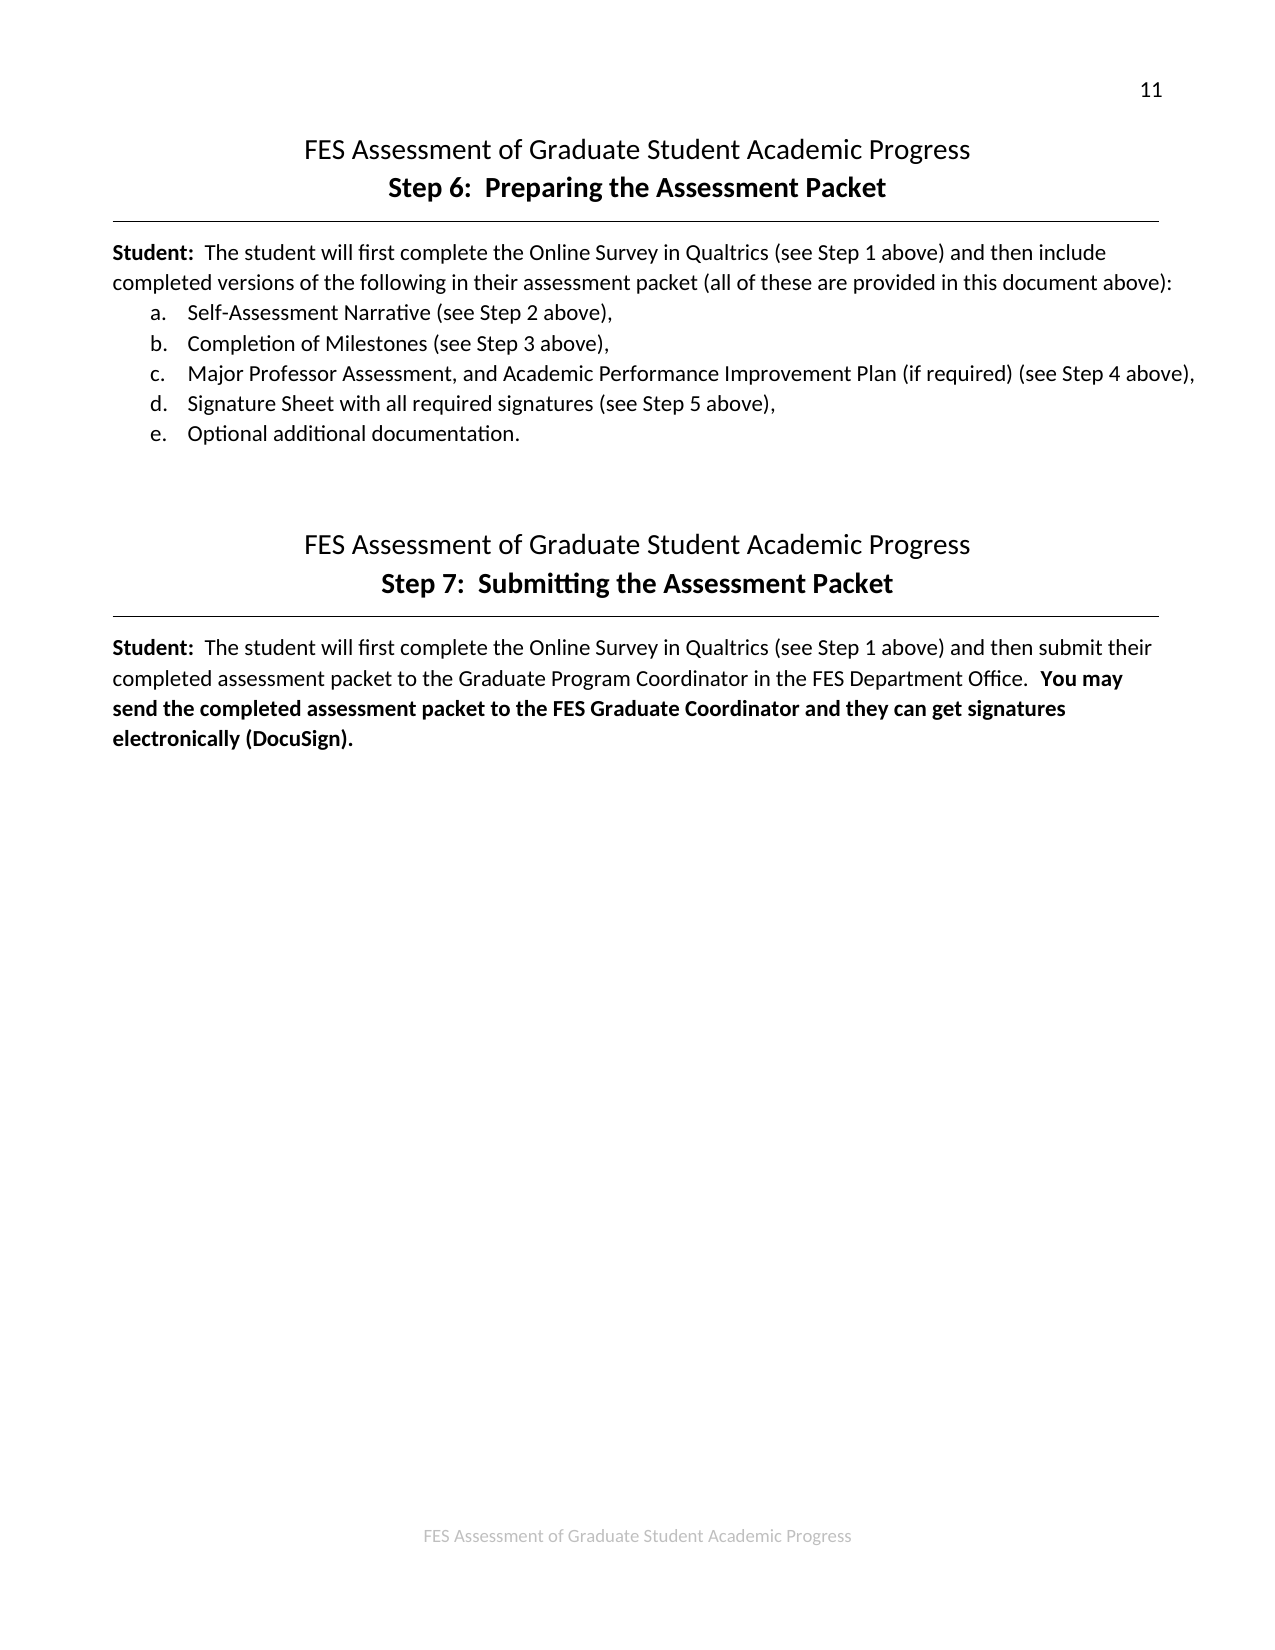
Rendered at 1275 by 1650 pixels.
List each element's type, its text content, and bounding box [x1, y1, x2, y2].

text e. Optional additional documentation. [150, 419, 1162, 447]
text Step 7: Submitting the Assessment Packet [112, 565, 1162, 601]
text d. Signature Sheet with all required signatures (see Step 5 above), [150, 389, 1162, 417]
text Step 6: Preparing the Assessment Packet [112, 169, 1162, 205]
text FES Assessment of Graduate Student Academic Progress [112, 131, 1162, 167]
text b. Completion of Milestones (see Step 3 above), [150, 329, 1162, 357]
text Student: The student will first complete the Online Survey in Qualtrics (see Step 1 above) and then submit their completed assessment packet to the Graduate Program Coordinator in the FES Department Office. You may send the completed assessment packet to the FES Graduate Coordinator and they can get signatures electronically (DocuSign). [112, 633, 1162, 752]
text c. Major Professor Assessment, and Academic Performance Improvement Plan (if required) (see Step 4 above), [150, 359, 1200, 387]
text Student: The student will first complete the Online Survey in Qualtrics (see Step 1 above) and then include completed versions of the following in their assessment packet (all of these are provided in this document above): [112, 238, 1181, 296]
text FES Assessment of Graduate Student Academic Progress [112, 526, 1162, 562]
text a. Self-Assessment Narrative (see Step 2 above), [150, 298, 1162, 327]
